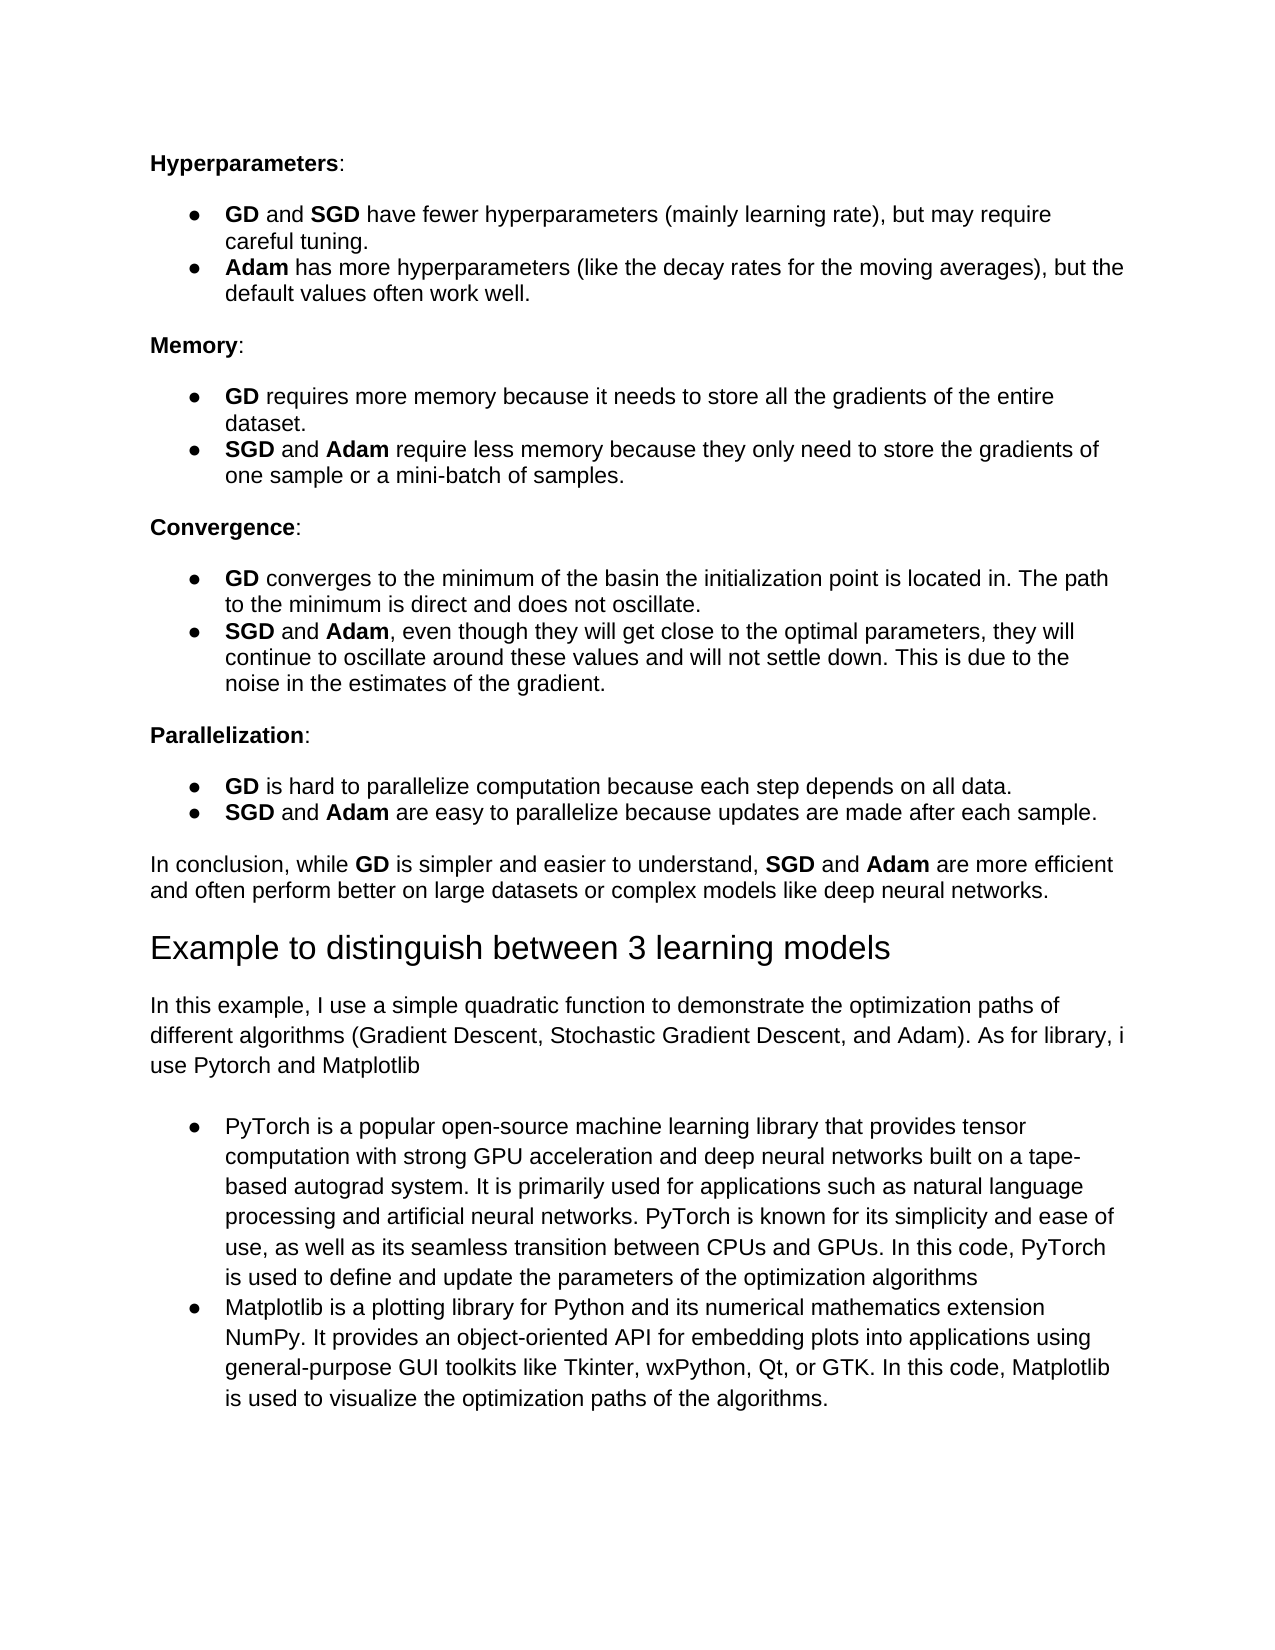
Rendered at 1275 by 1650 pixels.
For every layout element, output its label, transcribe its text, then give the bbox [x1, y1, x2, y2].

list GD is hard to parallelize computation because each step depends on all data. [187, 773, 1125, 799]
list SGD and Adam require less memory because they only need to store the gradients of one sample or a mini-batch of samples. [187, 436, 1125, 488]
subtitle Example to distinguish between 3 learning models [150, 928, 1125, 967]
list SGD and Adam, even though they will get close to the optimal parameters, they will continue to oscillate around these values and will not settle down. This is due to the noise in the estimates of the gradient. [187, 618, 1125, 697]
list GD requires more memory because it needs to store all the gradients of the entire dataset. [187, 383, 1125, 436]
text In conclusion, while GD is simpler and easier to understand, SGD and Adam are more efficient and often perform better on large datasets or complex models like deep neural networks. [150, 851, 1125, 903]
text Parallelization: [150, 722, 1125, 748]
text Convergence: [150, 513, 1125, 540]
list PyTorch is a popular open-source machine learning library that provides tensor computation with strong GPU acceleration and deep neural networks built on a tape-based autograd system. It is primarily used for applications such as natural language processing and artificial neural networks. PyTorch is known for its simplicity and ease of use, as well as its seamless transition between CPUs and GPUs. In this code, PyTorch is used to define and update the parameters of the optimization algorithms [187, 1113, 1125, 1290]
text Hyperparameters: [150, 150, 1125, 176]
list SGD and Adam are easy to parallelize because updates are made after each sample. [187, 799, 1125, 826]
text In this example, I use a simple quadratic function to demonstrate the optimization paths of different algorithms (Gradient Descent, Stochastic Gradient Descent, and Adam). As for library, i use Pytorch and Matplotlib [150, 992, 1125, 1079]
list Matplotlib is a plotting library for Python and its numerical mathematics extension NumPy. It provides an object-oriented API for embedding plots into applications using general-purpose GUI toolkits like Tkinter, wxPython, Qt, or GTK. In this code, Matplotlib is used to visualize the optimization paths of the algorithms. [187, 1294, 1125, 1411]
list Adam has more hyperparameters (like the decay rates for the moving averages), but the default values often work well. [187, 254, 1125, 307]
text Memory: [150, 332, 1125, 358]
list GD converges to the minimum of the basin the initialization point is located in. The path to the minimum is direct and does not oscillate. [187, 565, 1125, 618]
list GD and SGD have fewer hyperparameters (mainly learning rate), but may require careful tuning. [187, 201, 1125, 254]
